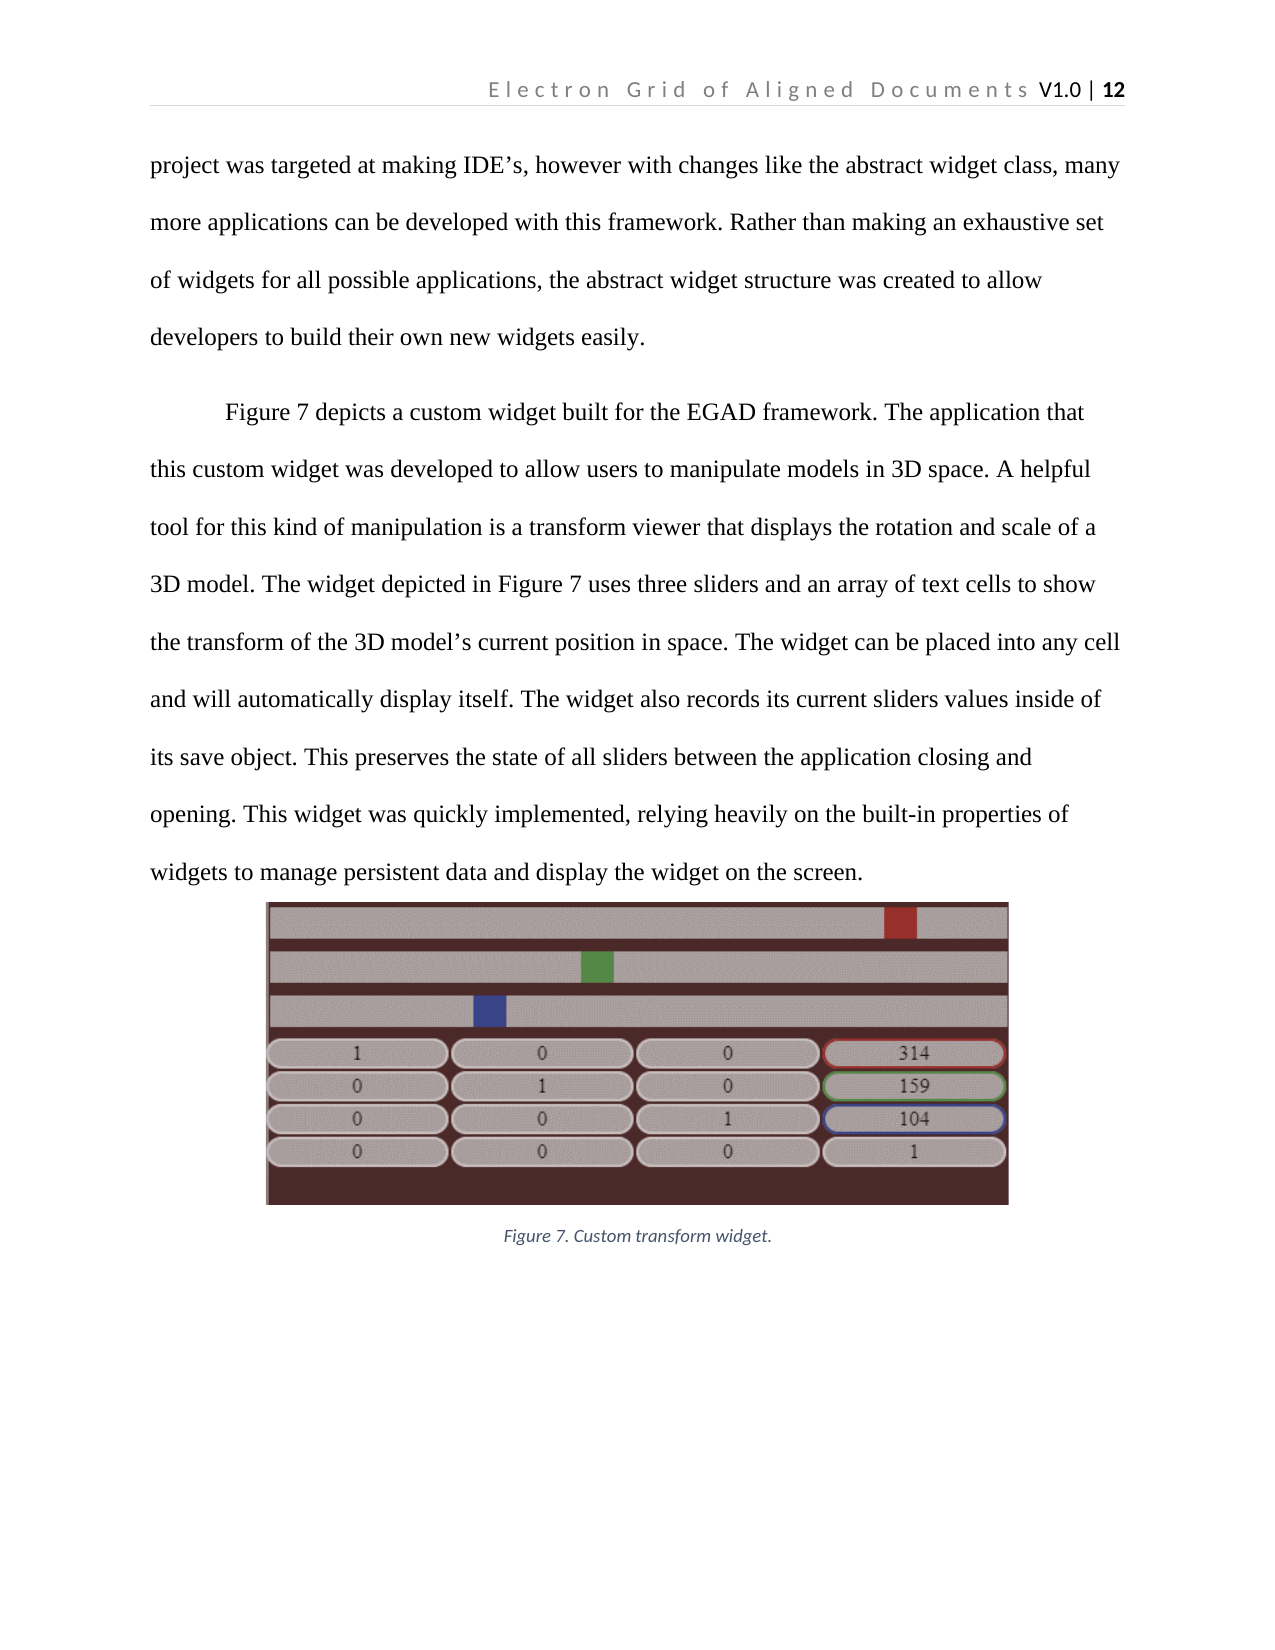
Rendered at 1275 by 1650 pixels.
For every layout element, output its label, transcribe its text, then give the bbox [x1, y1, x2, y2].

text Figure 7 depicts a custom widget built for the EGAD framework. The application that this custom widget was developed to allow users to manipulate models in 3D space. A helpful tool for this kind of manipulation is a transform viewer that displays the rotation and scale of a 3D model. The widget depicted in Figure 7 uses three sliders and an array of text cells to show the transform of the 3D model’s current position in space. The widget can be placed into any cell and will automatically display itself. The widget also records its current sliders values inside of its save object. This preserves the state of all sliders between the application closing and opening. This widget was quickly implemented, relying heavily on the built-in properties of widgets to manage persistent data and display the widget on the screen. [150, 397, 1125, 885]
picture [265, 902, 1009, 1205]
